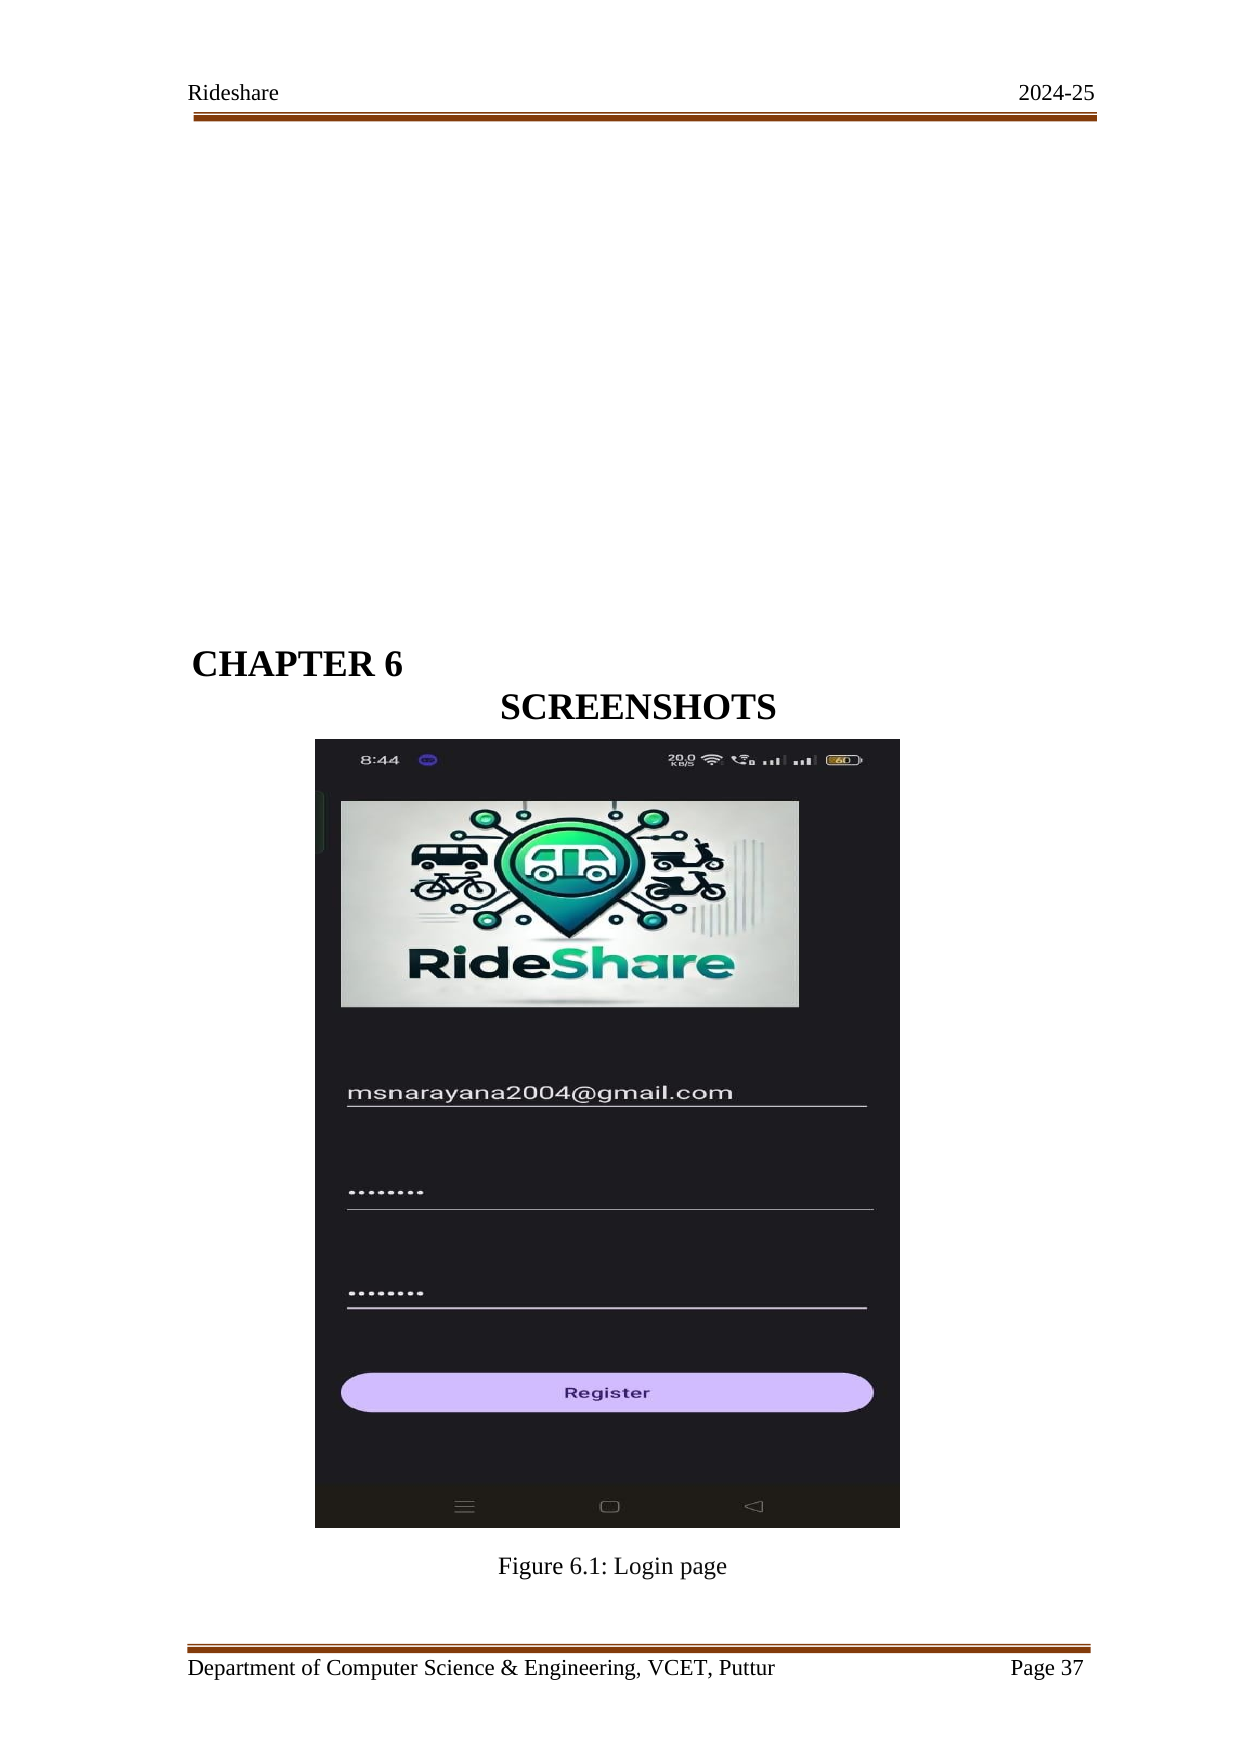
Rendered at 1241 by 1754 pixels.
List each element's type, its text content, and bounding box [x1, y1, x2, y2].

text Figure 6.1: Login page [423, 1551, 1115, 1580]
picture [315, 739, 900, 1528]
subtitle SCREENSHOTS [173, 684, 1104, 728]
subtitle CHAPTER 6 [173, 641, 1104, 684]
